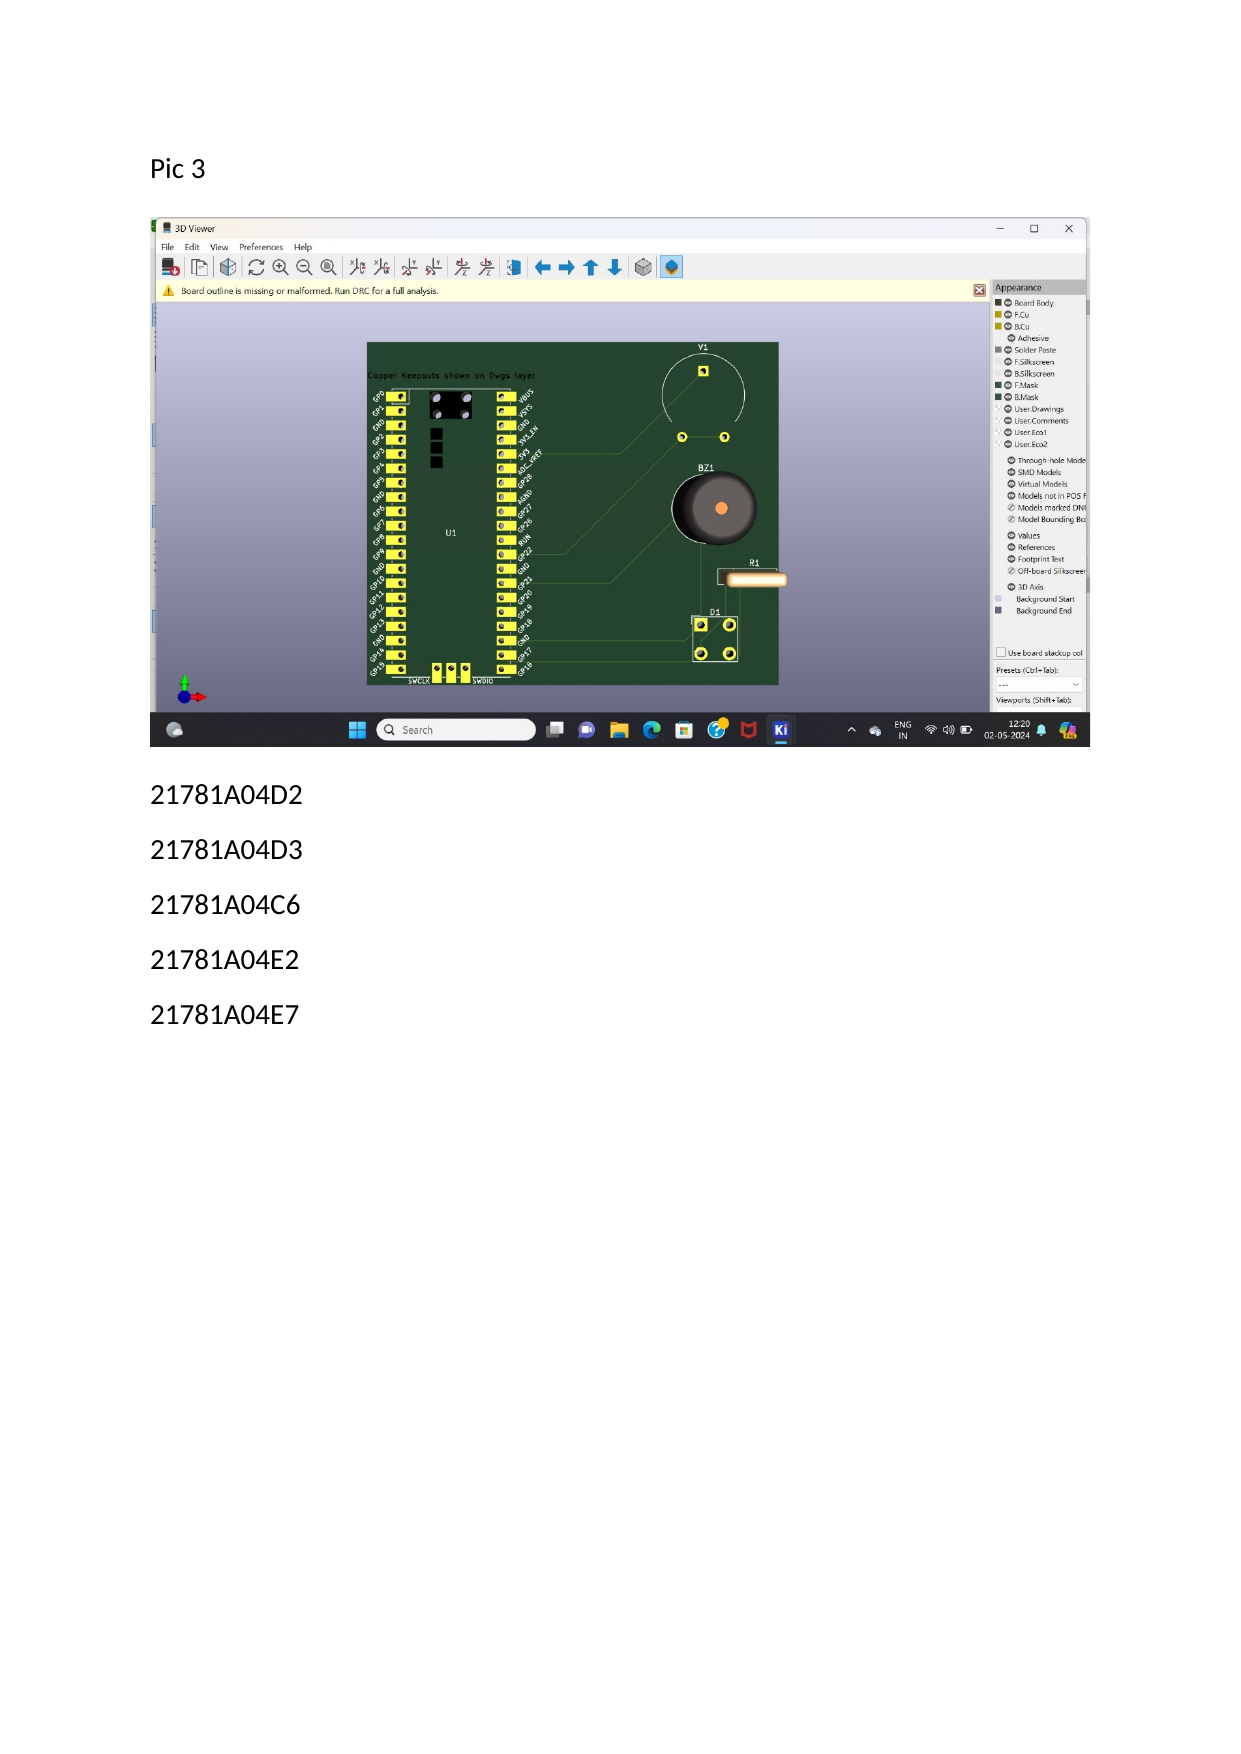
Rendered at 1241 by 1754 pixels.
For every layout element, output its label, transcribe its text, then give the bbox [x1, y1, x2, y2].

picture [150, 217, 1091, 747]
text 21781A04E2 [150, 941, 1090, 977]
text 21781A04D2 [150, 776, 1090, 812]
text 21781A04E7 [150, 996, 1090, 1032]
text 21781A04D3 [150, 831, 1090, 867]
text Pic 3 [150, 150, 1090, 186]
text 21781A04C6 [150, 886, 1090, 922]
